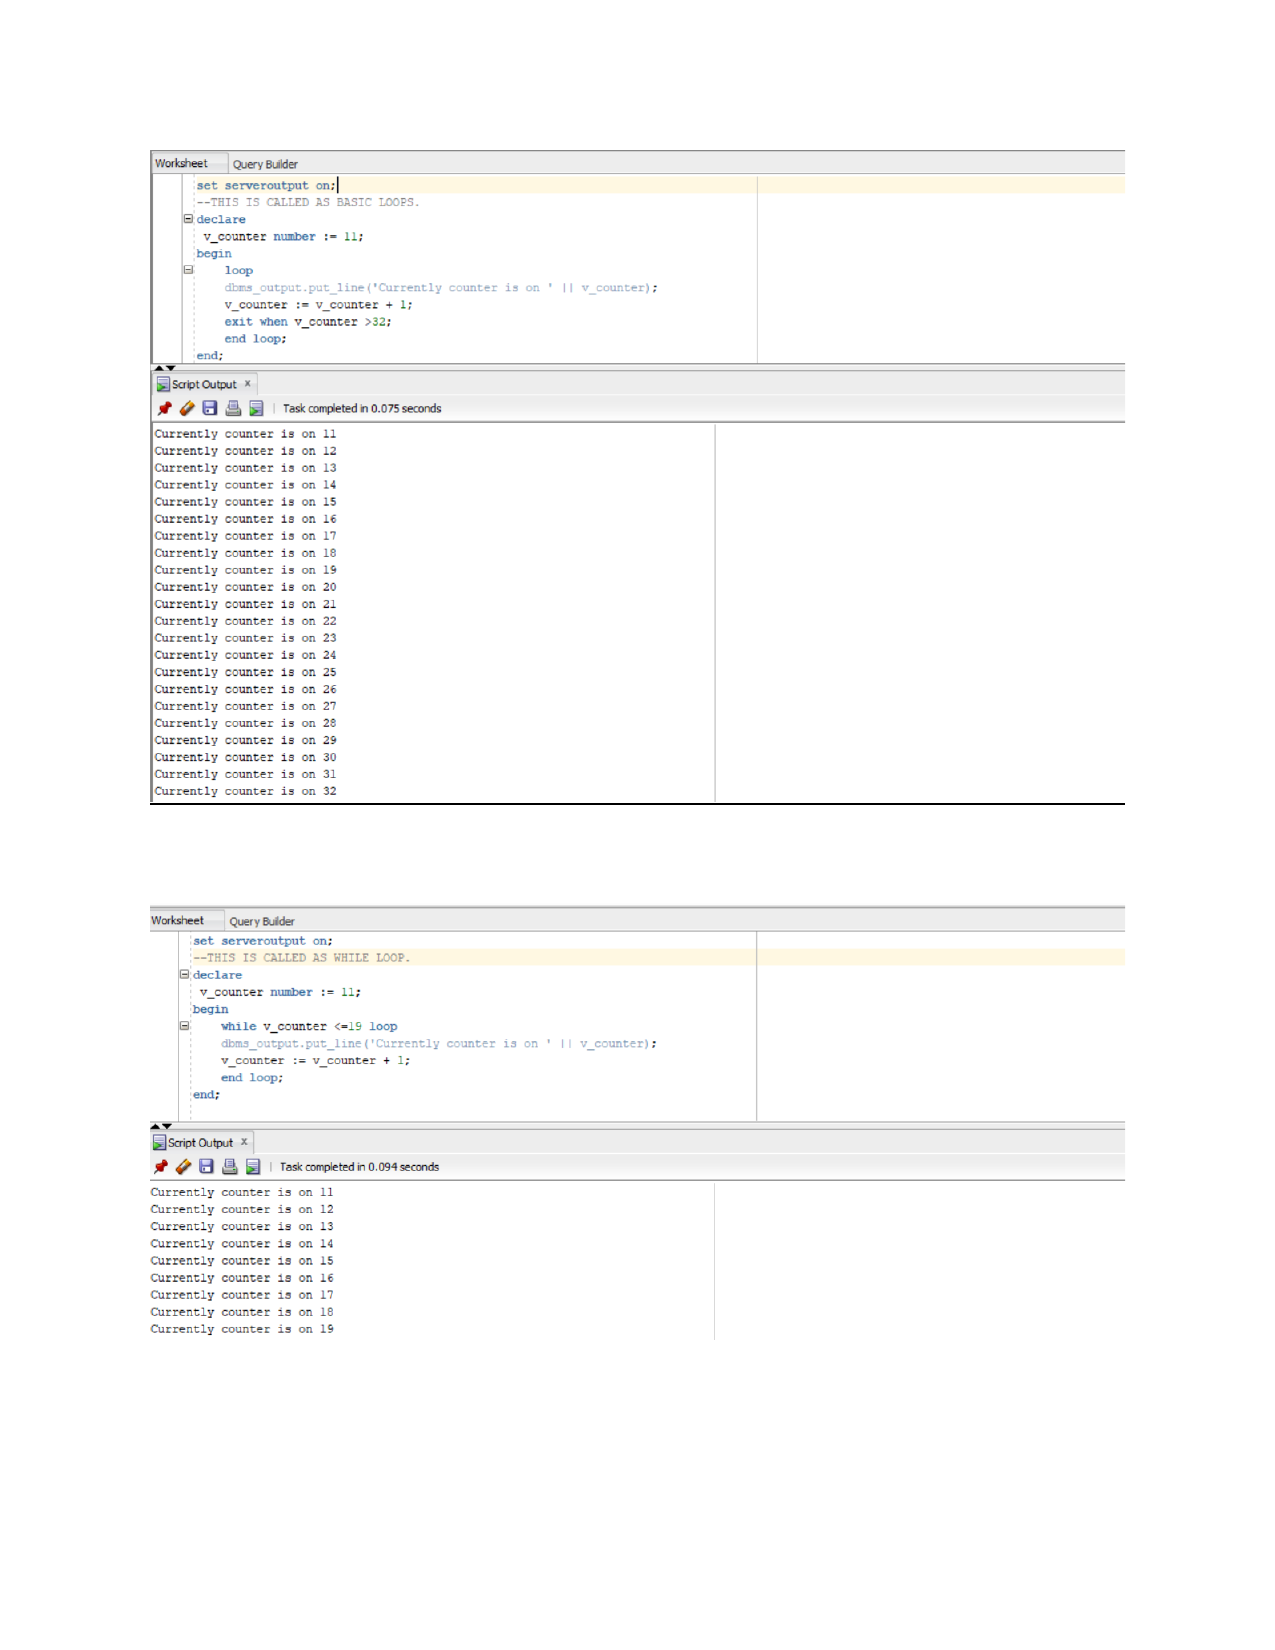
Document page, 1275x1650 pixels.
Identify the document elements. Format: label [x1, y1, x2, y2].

picture [150, 150, 1125, 802]
picture [150, 903, 1125, 1340]
